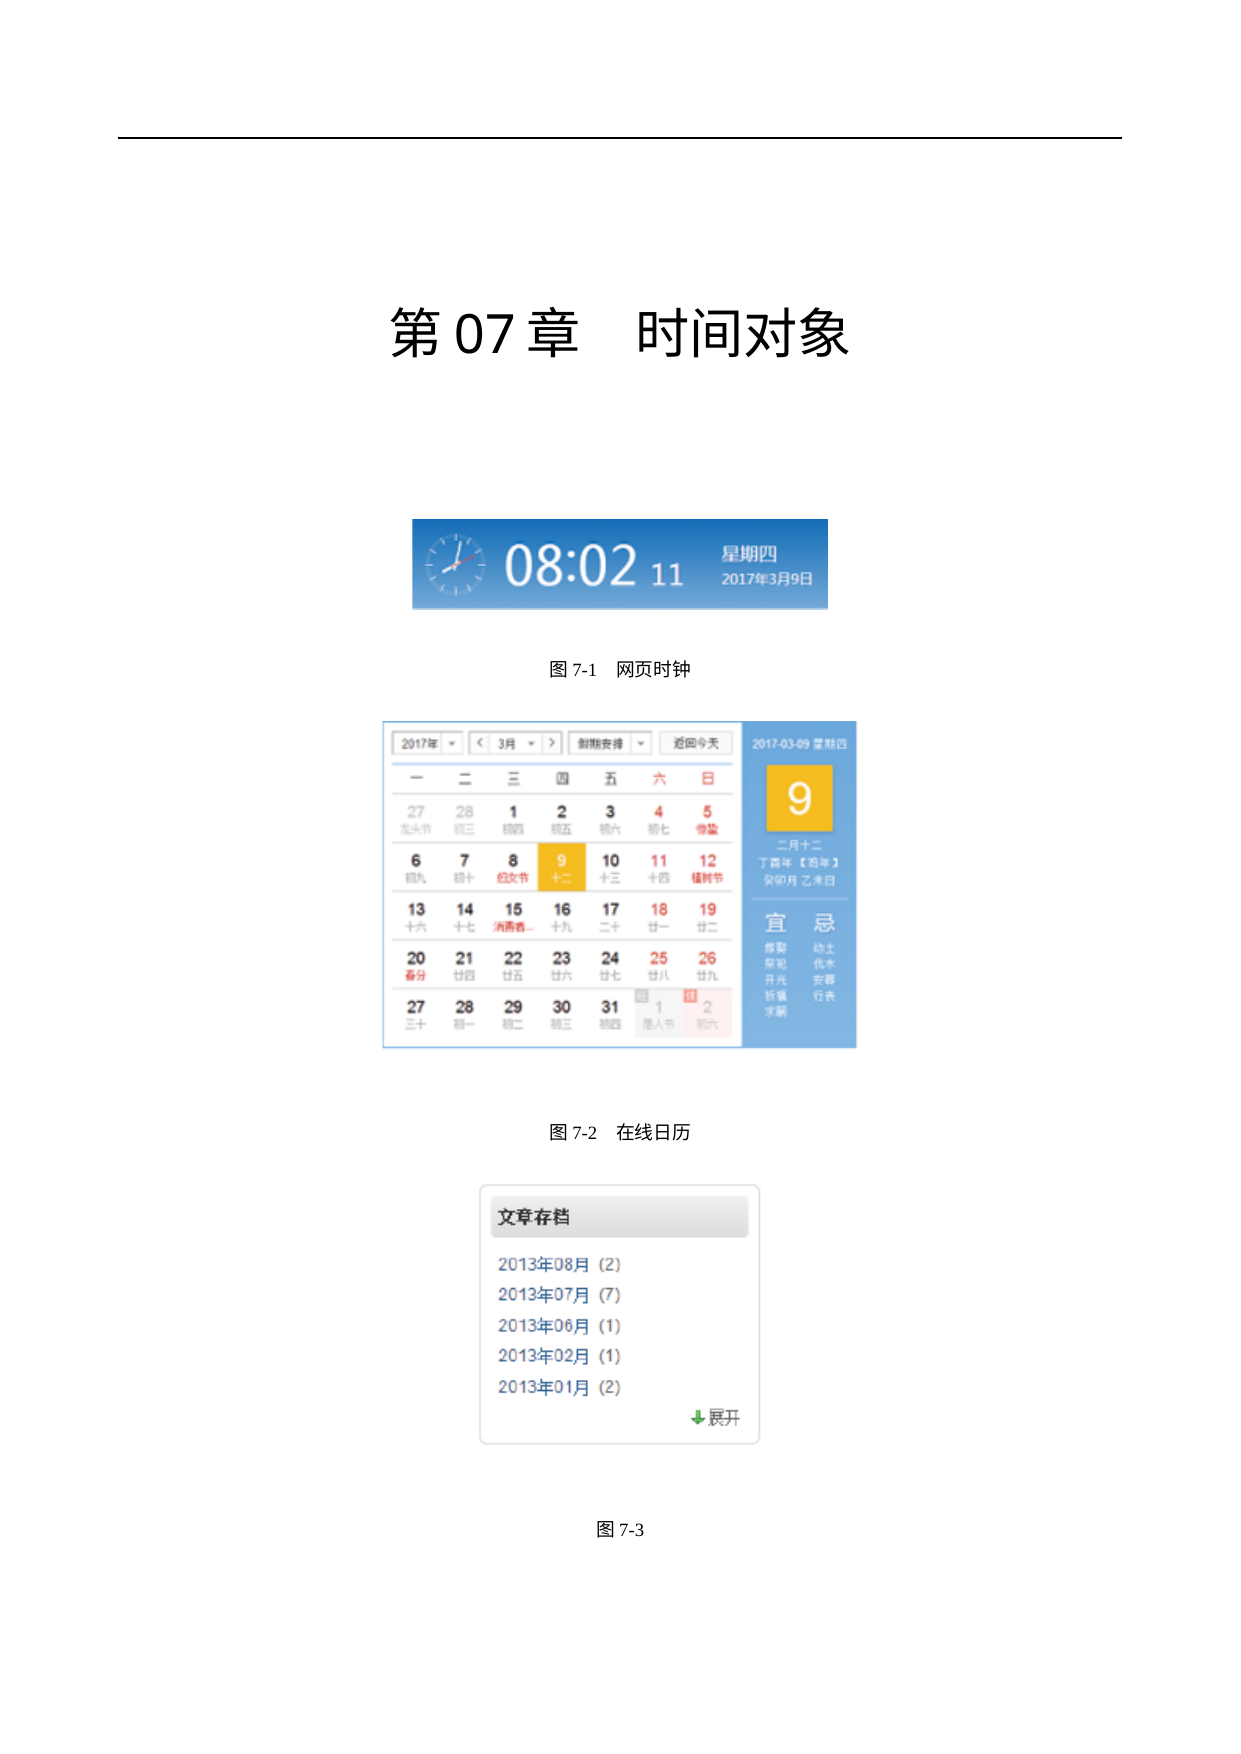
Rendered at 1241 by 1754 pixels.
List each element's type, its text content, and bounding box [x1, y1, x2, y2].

picture [382, 721, 858, 1050]
text 图7-3 [118, 1512, 1122, 1544]
picture [478, 1183, 762, 1448]
text 图7-2 在线日历 [118, 1115, 1122, 1147]
picture [412, 519, 828, 610]
text 图7-1 网页时钟 [118, 652, 1122, 685]
subtitle 第07章 时间对象 [118, 281, 1122, 379]
